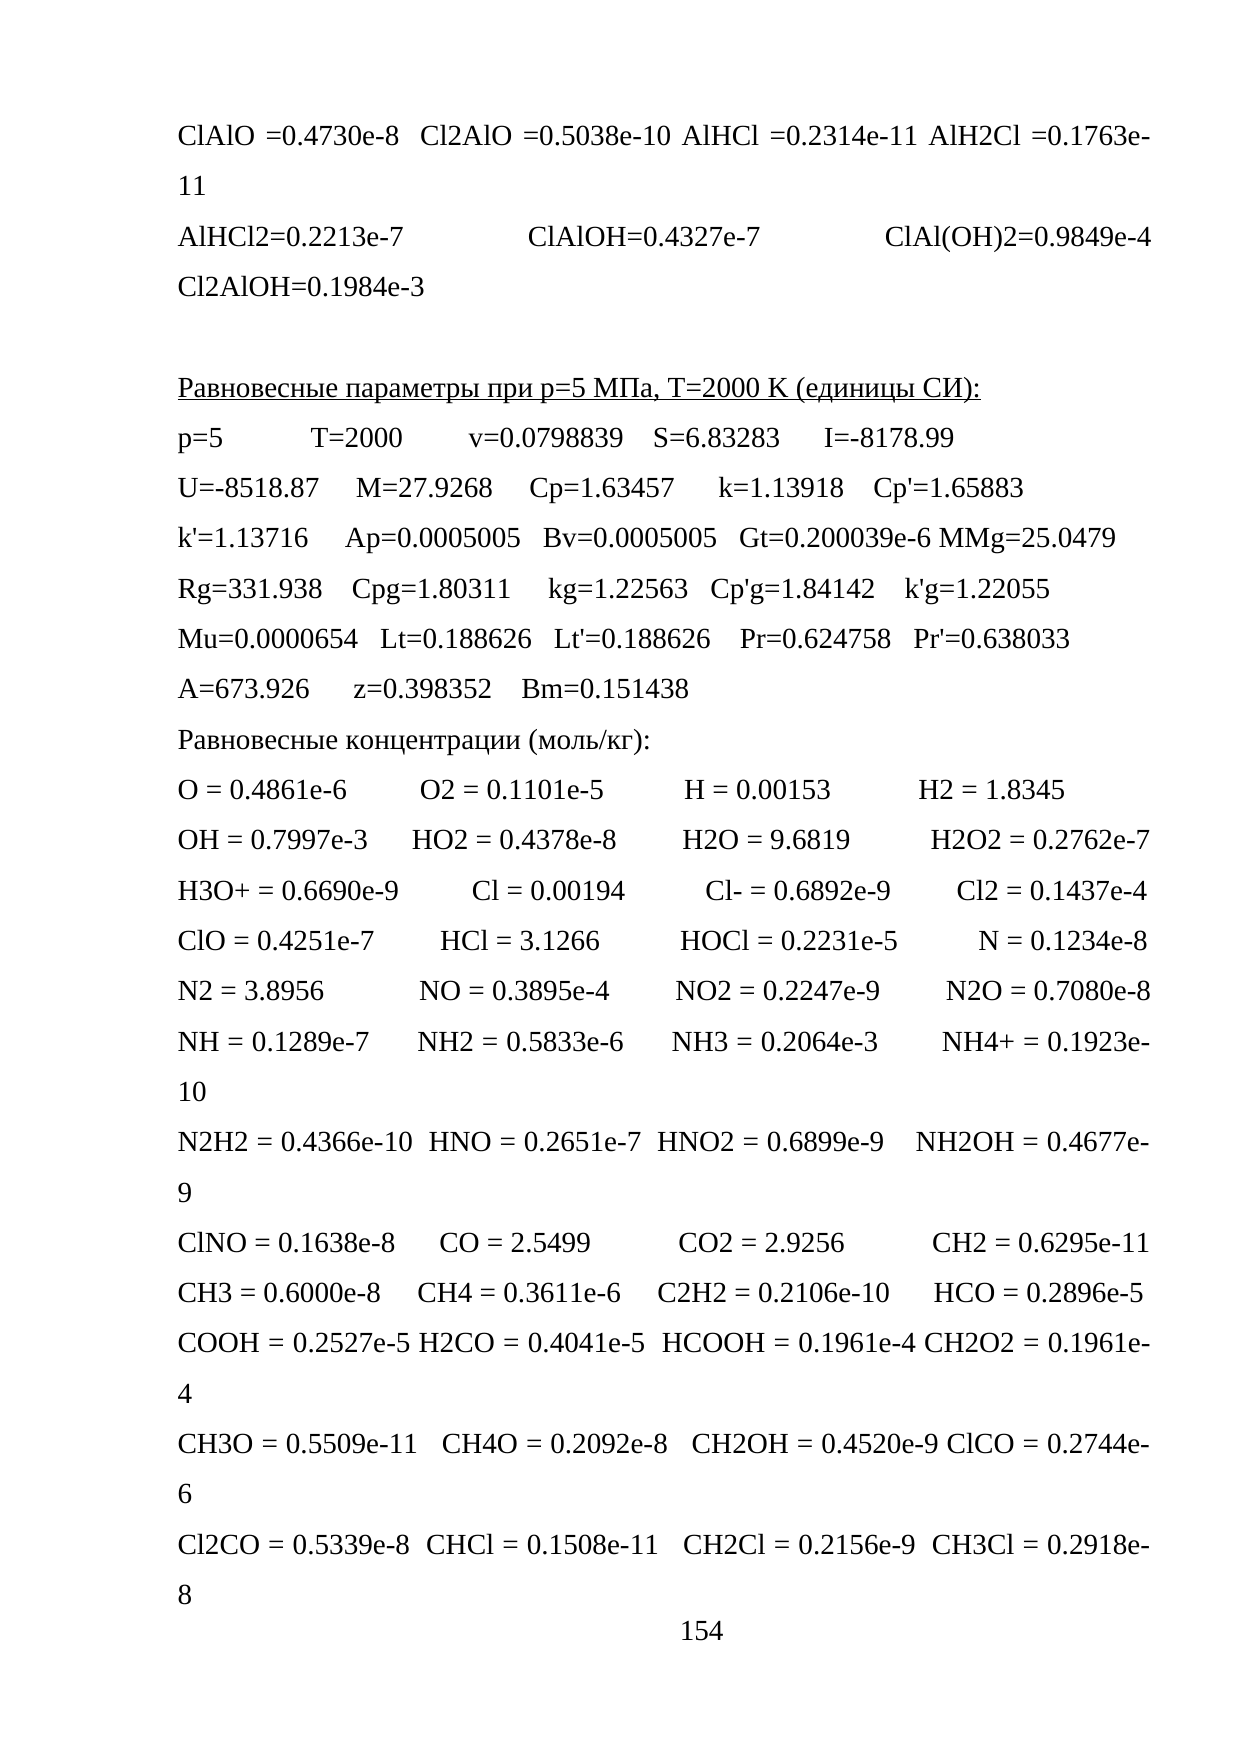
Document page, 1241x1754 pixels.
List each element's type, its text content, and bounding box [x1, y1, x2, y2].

text Cl2CO = 0.5339e-8 CHCl = 0.1508e-11 CH2Cl = 0.2156e-9 CH3Cl = 0.2918e-8 [177, 1527, 1152, 1611]
text Rg=331.938 Cpg=1.80311 kg=1.22563 Cp'g=1.84142 k'g=1.22055 [177, 571, 1152, 604]
text OH = 0.7997e-3 HO2 = 0.4378e-8 H2O = 9.6819 H2O2 = 0.2762e-7 [177, 822, 1152, 856]
text ClNO = 0.1638e-8 CO = 2.5499 CO2 = 2.9256 CH2 = 0.6295e-11 [177, 1225, 1152, 1258]
text N2H2 = 0.4366e-10 HNO = 0.2651e-7 HNO2 = 0.6899e-9 NH2OH = 0.4677e-9 [177, 1124, 1152, 1208]
text ClAlO =0.4730e-8 Cl2AlO =0.5038e-10 AlHCl =0.2314e-11 AlH2Cl =0.1763e-11 [177, 118, 1152, 202]
text CH3 = 0.6000e-8 CH4 = 0.3611e-6 C2H2 = 0.2106e-10 HCO = 0.2896e-5 [177, 1275, 1152, 1309]
text k'=1.13716 Ap=0.0005005 Bv=0.0005005 Gt=0.200039e-6 MMg=25.0479 [177, 521, 1152, 554]
text NH = 0.1289e-7 NH2 = 0.5833e-6 NH3 = 0.2064e-3 NH4+ = 0.1923e-10 [177, 1024, 1152, 1108]
text COOH = 0.2527e-5 H2CO = 0.4041e-5 HCOOH = 0.1961e-4 CH2O2 = 0.1961e-4 [177, 1326, 1152, 1409]
text Равновесные концентрации (моль/кг): [177, 722, 1152, 755]
text A=673.926 z=0.398352 Bm=0.151438 [177, 672, 1152, 705]
text O = 0.4861e-6 O2 = 0.1101e-5 H = 0.00153 H2 = 1.8345 [177, 772, 1152, 806]
text AlHCl2=0.2213e-7 ClAlOH=0.4327e-7 ClAl(OH)2=0.9849e-4 Cl2AlOH=0.1984e-3 [177, 219, 1152, 303]
text ClO = 0.4251e-7 HCl = 3.1266 HOCl = 0.2231e-5 N = 0.1234e-8 [177, 923, 1152, 957]
text H3O+ = 0.6690e-9 Cl = 0.00194 Cl- = 0.6892e-9 Cl2 = 0.1437e-4 [177, 873, 1152, 906]
text N2 = 3.8956 NO = 0.3895e-4 NO2 = 0.2247e-9 N2O = 0.7080e-8 [177, 973, 1152, 1007]
text p=5 T=2000 v=0.0798839 S=6.83283 I=-8178.99 [177, 420, 1152, 453]
text Mu=0.0000654 Lt=0.188626 Lt'=0.188626 Pr=0.624758 Pr'=0.638033 [177, 621, 1152, 655]
text U=-8518.87 M=27.9268 Cp=1.63457 k=1.13918 Cp'=1.65883 [177, 470, 1152, 504]
text CH3O = 0.5509e-11 CH4O = 0.2092e-8 CH2OH = 0.4520e-9 ClCO = 0.2744e-6 [177, 1426, 1152, 1510]
text Равновесные параметры при p=5 МПа, T=2000 K (единицы СИ): [177, 370, 1152, 403]
